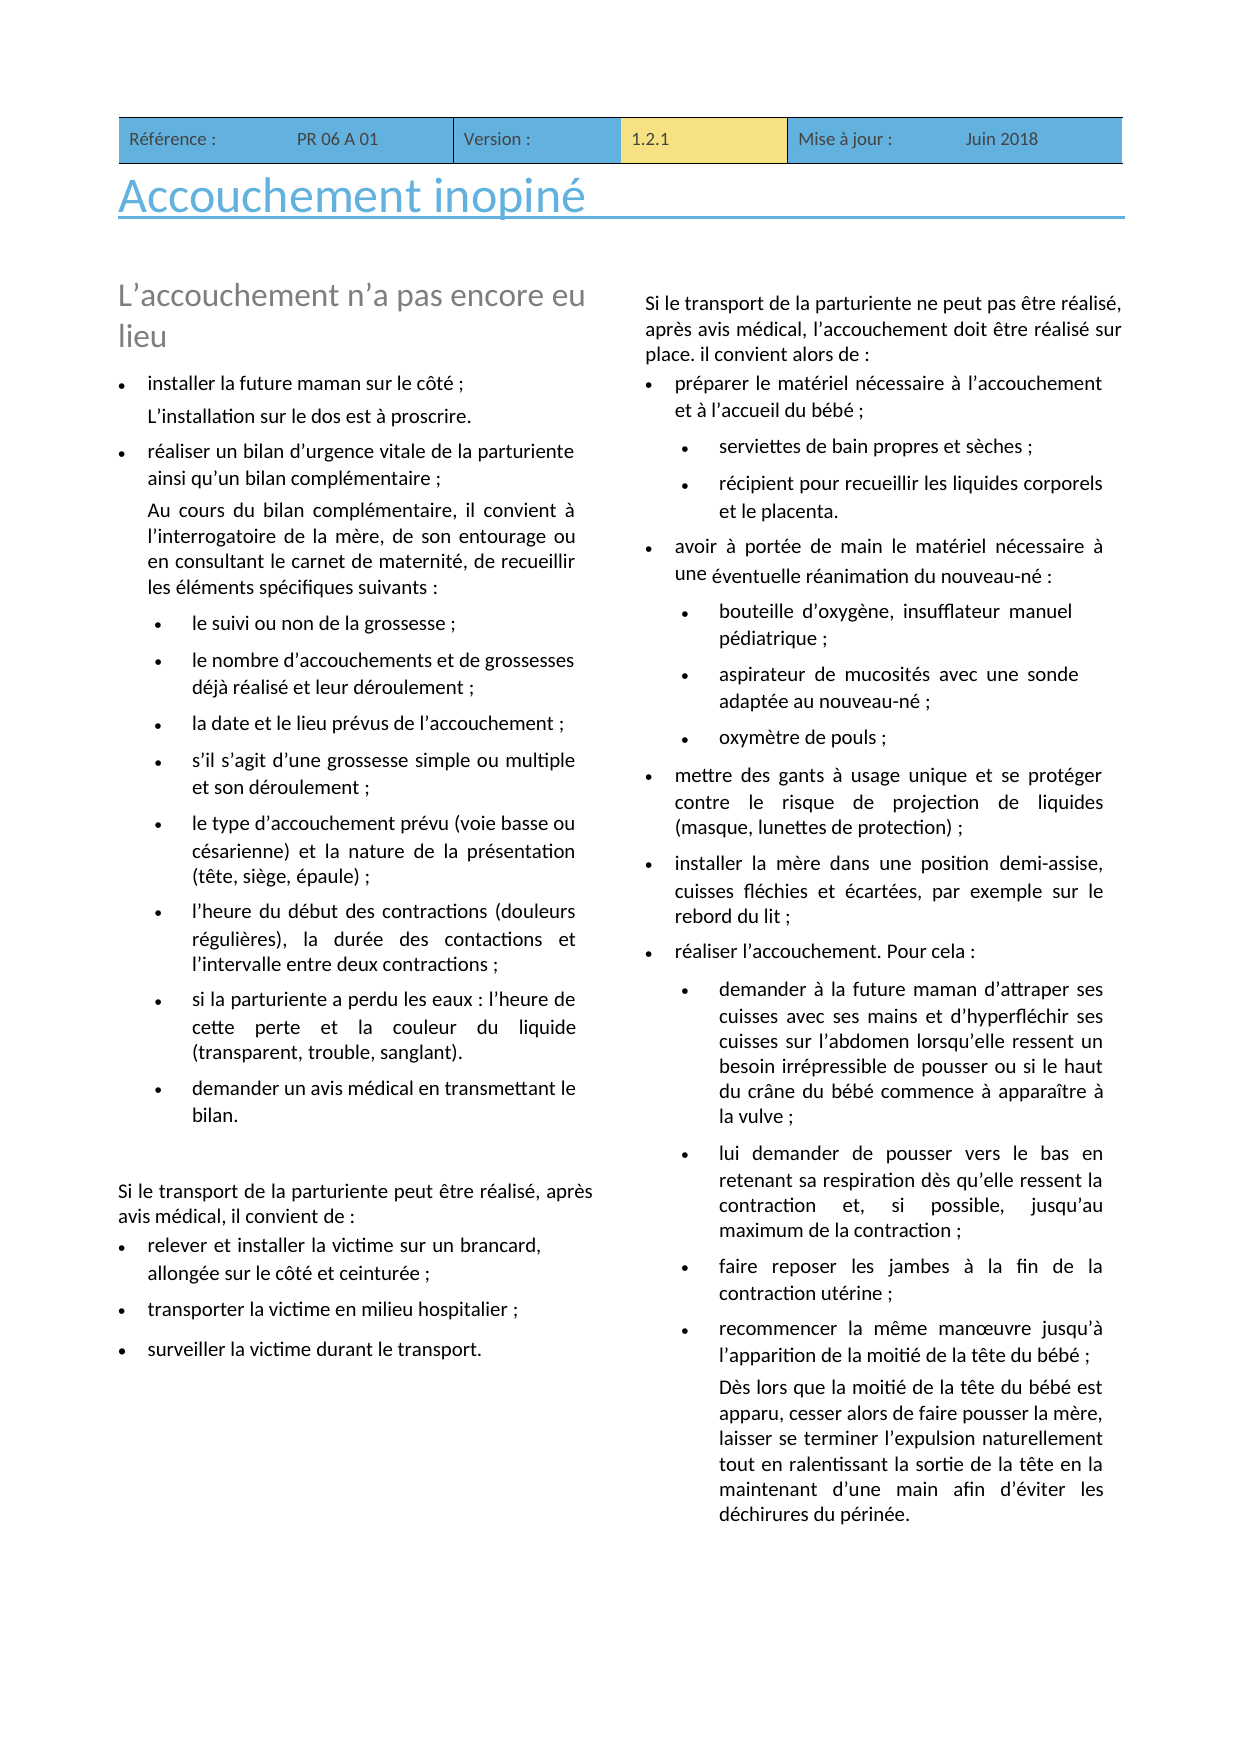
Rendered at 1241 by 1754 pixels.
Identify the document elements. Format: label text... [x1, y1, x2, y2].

list s’il s’agit d’une grossesse simple ou multiple et son déroulement ; [154, 749, 576, 800]
list aspirateur de mucosités avec une sonde adaptée au nouveau-né ; [681, 662, 1103, 713]
list réaliser un bilan d’urgence vitale de la parturiente ainsi qu’un bilan complémentaire ; [118, 440, 576, 491]
list mettre des gants à usage unique et se protéger contre le risque de projection de liquides (masque, lunettes de protection) ; [645, 763, 1103, 840]
list le suivi ou non de la grossesse ; [154, 610, 594, 638]
subtitle Accouchement inopiné [118, 164, 1240, 224]
list demander un avis médical en transmettant le bilan. [154, 1076, 576, 1127]
list si la parturiente a perdu les eaux : l’heure de cette perte et la couleur du liquide (transparent, trouble, sanglant). [154, 987, 576, 1064]
list avoir à portée de main le matériel nécessaire à une éventuelle réanimation du nouveau-né : [645, 535, 1104, 588]
list lui demander de pousser vers le bas en retenant sa respiration dès qu’elle ressent la contraction et, si possible, jusqu’au maximum de la contraction ; [681, 1141, 1103, 1243]
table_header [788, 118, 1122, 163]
list demander à la future maman d’attraper ses cuisses avec ses mains et d’hyperfléchir ses cuisses sur l’abdomen lorsqu’elle ressent un besoin irrépressible de pousser ou si le haut du crâne du bébé commence à apparaître à la vulve ; [681, 977, 1104, 1129]
text Si le transport de la parturiente ne peut pas être réalisé, après avis médical, l’accouchement doit être réalisé sur place. il convient alors de : [645, 290, 1122, 367]
list le nombre d’accouchements et de grossesses déjà réalisé et leur déroulement ; [154, 648, 576, 700]
list serviettes de bain propres et sèches ; [681, 433, 1240, 461]
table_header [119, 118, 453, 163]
list surveiller la victime durant le transport. [118, 1336, 594, 1364]
list oxymètre de pouls ; [681, 724, 1240, 752]
list bouteille d’oxygène, insufflateur manuel pédiatrique ; [681, 600, 1103, 651]
list faire reposer les jambes à la fin de la contraction utérine ; [681, 1254, 1103, 1306]
list réaliser l’accouchement. Pour cela : [645, 939, 1240, 967]
list installer la future maman sur le côté ; L’installation sur le dos est à proscrire. [118, 370, 472, 429]
text Dès lors que la moitié de la tête du bébé est apparu, cesser alors de faire pousser la mère, laisser se terminer l’expulsion naturellement tout en ralentissant la sortie de la tête en la maintenant d’une main afin d’éviter les déchirures du périnée. [719, 1374, 1104, 1527]
list installer la mère dans une position demi-assise, cuisses fléchies et écartées, par exemple sur le rebord du lit ; [645, 851, 1103, 928]
list relever et installer la victime sur un brancard, allongée sur le côté et ceinturée ; [118, 1234, 576, 1285]
list l’heure du début des contractions (douleurs régulières), la durée des contactions et l’intervalle entre deux contractions ; [154, 899, 576, 976]
list le type d’accouchement prévu (voie basse ou césarienne) et la nature de la présentation (tête, siège, épaule) ; [154, 811, 576, 888]
list recommencer la même manœuvre jusqu’à l’apparition de la moitié de la tête du bébé ; [681, 1317, 1103, 1368]
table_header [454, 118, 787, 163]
list transporter la victime en milieu hospitalier ; [118, 1296, 594, 1324]
list récipient pour recueillir les liquides corporels et le placenta. [681, 472, 1103, 523]
list la date et le lieu prévus de l’accouchement ; [154, 710, 594, 738]
text Au cours du bilan complémentaire, il convient à l’interrogatoire de la mère, de son entourage ou en consultant le carnet de maternité, de recueillir les éléments spécifiques suivants : [147, 498, 576, 599]
subtitle L’accouchement n’a pas encore eu lieu [118, 274, 588, 356]
list préparer le matériel nécessaire à l’accouchement et à l’accueil du bébé ; [645, 372, 1103, 423]
text Si le transport de la parturiente peut être réalisé, après avis médical, il convient de : [118, 1178, 595, 1229]
